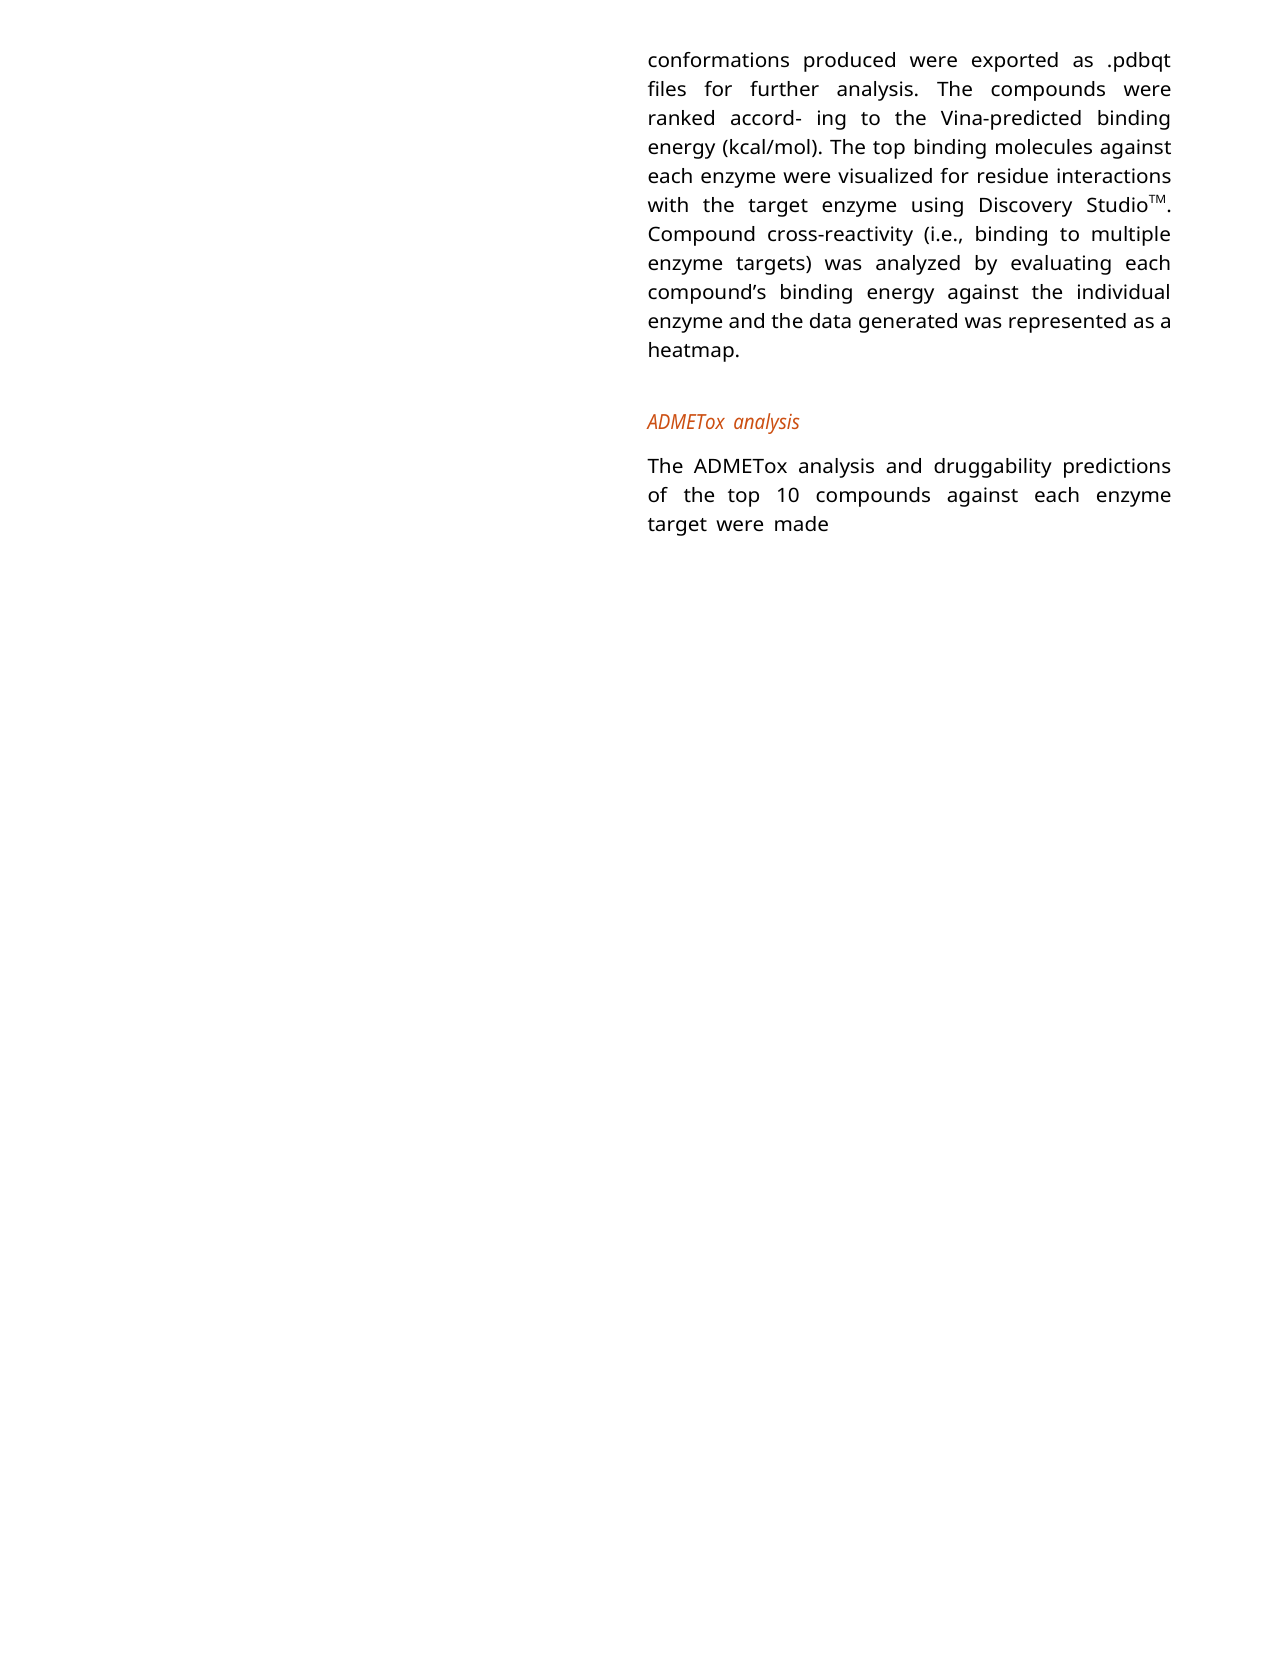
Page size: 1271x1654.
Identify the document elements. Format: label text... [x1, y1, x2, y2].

text The ADMETox analysis and druggability predictions of the top 10 compounds against each enzyme target were made [647, 452, 1171, 537]
subtitle ADMETox analysis [647, 407, 1183, 436]
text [647, 46, 1171, 363]
